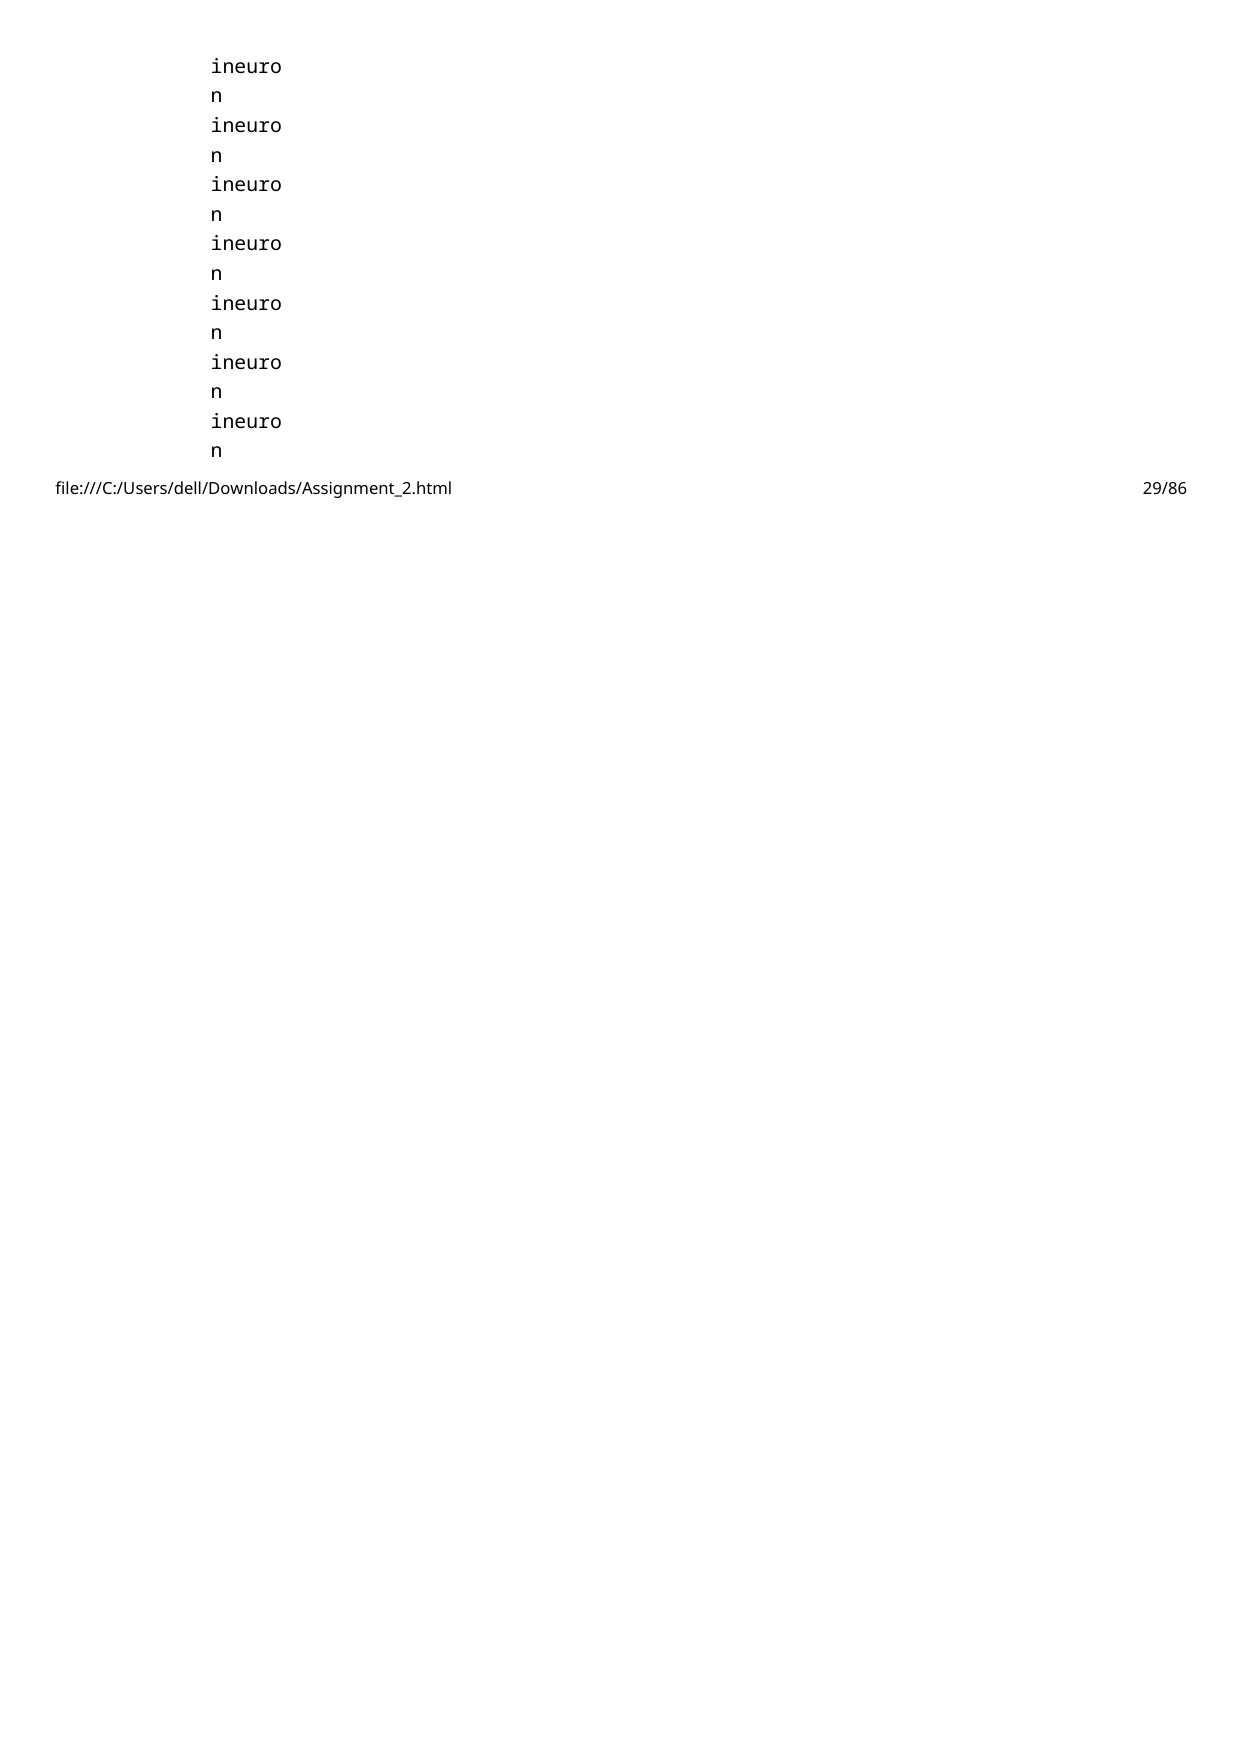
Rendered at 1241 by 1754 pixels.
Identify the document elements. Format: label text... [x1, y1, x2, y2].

text file:///C:/Users/dell/Downloads/Assignment_2.html 29/86 [55, 477, 1196, 499]
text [210, 52, 290, 464]
